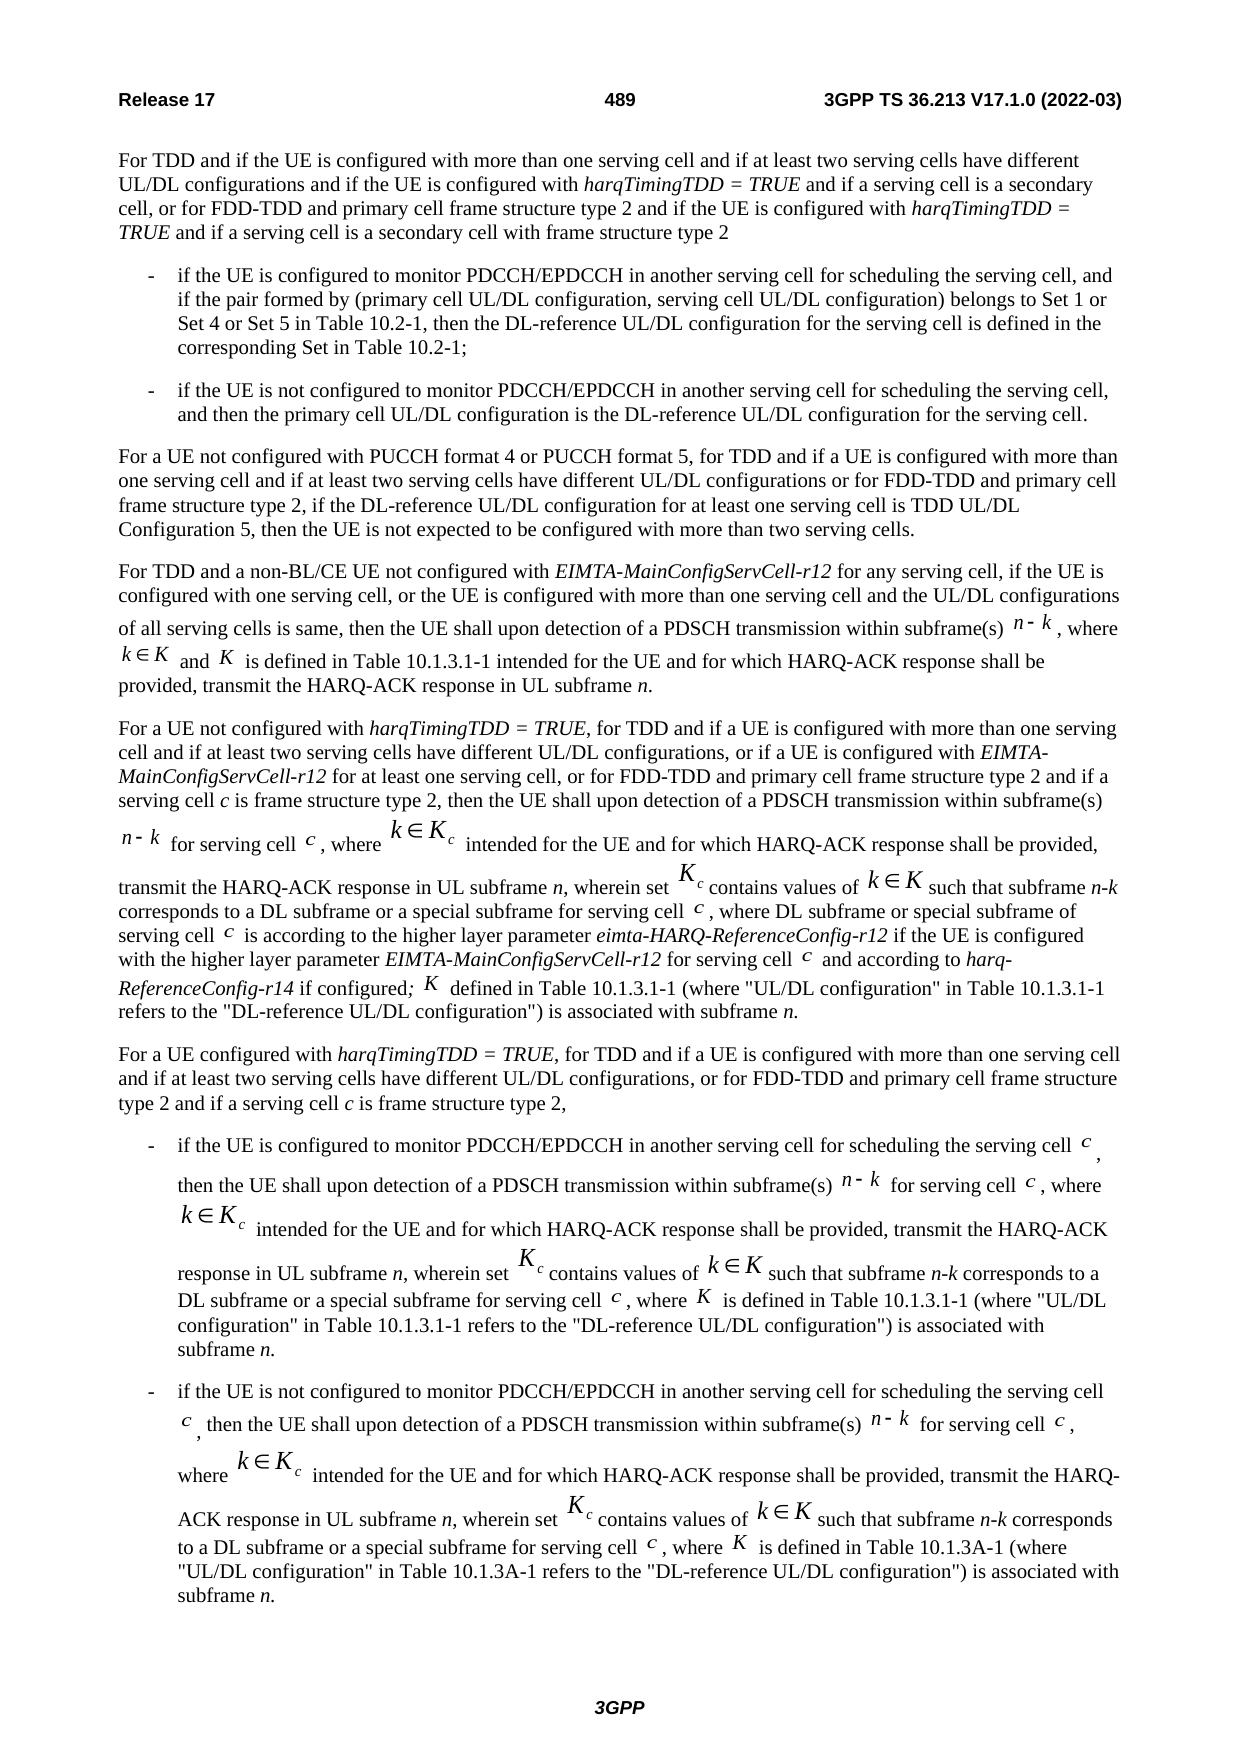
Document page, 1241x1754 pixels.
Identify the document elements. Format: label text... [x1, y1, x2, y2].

text For a UE not configured with harqTimingTDD = TRUE, for TDD and if a UE is configured with more than one serving cell and if at least two serving cells have different UL/DL configurations, or if a UE is configured with EIMTA-MainConfigServCell-r12 for at least one serving cell, or for FDD-TDD and primary cell frame structure type 2 and if a serving cell c is frame structure type 2, then the UE shall upon detection of a PDSCH transmission within subframe(s) for serving cell , where intended for the UE and for which HARQ-ACK response shall be provided, transmit the HARQ-ACK response in UL subframe n, wherein set contains values of such that subframe n-k corresponds to a DL subframe or a special subframe for serving cell , where DL subframe or special subframe of serving cell is according to the higher layer parameter eimta-HARQ-ReferenceConfig-r12 if the UE is configured with the higher layer parameter EIMTA-MainConfigServCell-r12 for serving cell and according to harq-ReferenceConfig-r14 if configured; defined in Table 10.1.3.1-1 (where "UL/DL configuration" in Table 10.1.3.1-1 refers to the "DL-reference UL/DL configuration") is associated with subframe n. [118, 716, 1122, 1023]
text - if the UE is configured to monitor PDCCH/EPDCCH in another serving cell for scheduling the serving cell, and if the pair formed by (primary cell UL/DL configuration, serving cell UL/DL configuration) belongs to Set 1 or Set 4 or Set 5 in Table 10.2-1, then the DL-reference UL/DL configuration for the serving cell is defined in the corresponding Set in Table 10.2-1; [148, 262, 1122, 359]
text For a UE configured with harqTimingTDD = TRUE, for TDD and if a UE is configured with more than one serving cell and if at least two serving cells have different UL/DL configurations, or for FDD-TDD and primary cell frame structure type 2 and if a serving cell c is frame structure type 2, [118, 1042, 1122, 1114]
text - if the UE is not configured to monitor PDCCH/EPDCCH in another serving cell for scheduling the serving cell, and then the primary cell UL/DL configuration is the DL-reference UL/DL configuration for the serving cell. [148, 377, 1122, 426]
text For TDD and a non-BL/CE UE not configured with EIMTA-MainConfigServCell-r12 for any serving cell, if the UE is configured with one serving cell, or the UE is configured with more than one serving cell and the UL/DL configurations of all serving cells is same, then the UE shall upon detection of a PDSCH transmission within subframe(s) , where and is defined in Table 10.1.3.1-1 intended for the UE and for which HARQ-ACK response shall be provided, transmit the HARQ-ACK response in UL subframe n. [118, 559, 1122, 697]
text For TDD and if the UE is configured with more than one serving cell and if at least two serving cells have different UL/DL configurations and if the UE is configured with harqTimingTDD = TRUE and if a serving cell is a secondary cell, or for FDD-TDD and primary cell frame structure type 2 and if the UE is configured with harqTimingTDD = TRUE and if a serving cell is a secondary cell with frame structure type 2 [118, 147, 1122, 244]
text - if the UE is not configured to monitor PDCCH/EPDCCH in another serving cell for scheduling the serving cell , then the UE shall upon detection of a PDSCH transmission within subframe(s) for serving cell , where intended for the UE and for which HARQ-ACK response shall be provided, transmit the HARQ-ACK response in UL subframe n, wherein set contains values of such that subframe n-k corresponds to a DL subframe or a special subframe for serving cell , where is defined in Table 10.1.3A-1 (where "UL/DL configuration" in Table 10.1.3A-1 refers to the "DL-reference UL/DL configuration") is associated with subframe n. [148, 1379, 1122, 1607]
text - if the UE is configured to monitor PDCCH/EPDCCH in another serving cell for scheduling the serving cell , then the UE shall upon detection of a PDSCH transmission within subframe(s) for serving cell , where intended for the UE and for which HARQ-ACK response shall be provided, transmit the HARQ-ACK response in UL subframe n, wherein set contains values of such that subframe n-k corresponds to a DL subframe or a special subframe for serving cell , where is defined in Table 10.1.3.1-1 (where "UL/DL configuration" in Table 10.1.3.1-1 refers to the "DL-reference UL/DL configuration") is associated with subframe n. [148, 1133, 1122, 1361]
text For a UE not configured with PUCCH format 4 or PUCCH format 5, for TDD and if a UE is configured with more than one serving cell and if at least two serving cells have different UL/DL configurations or for FDD-TDD and primary cell frame structure type 2, if the DL-reference UL/DL configuration for at least one serving cell is TDD UL/DL Configuration 5, then the UE is not expected to be configured with more than two serving cells. [118, 444, 1122, 541]
